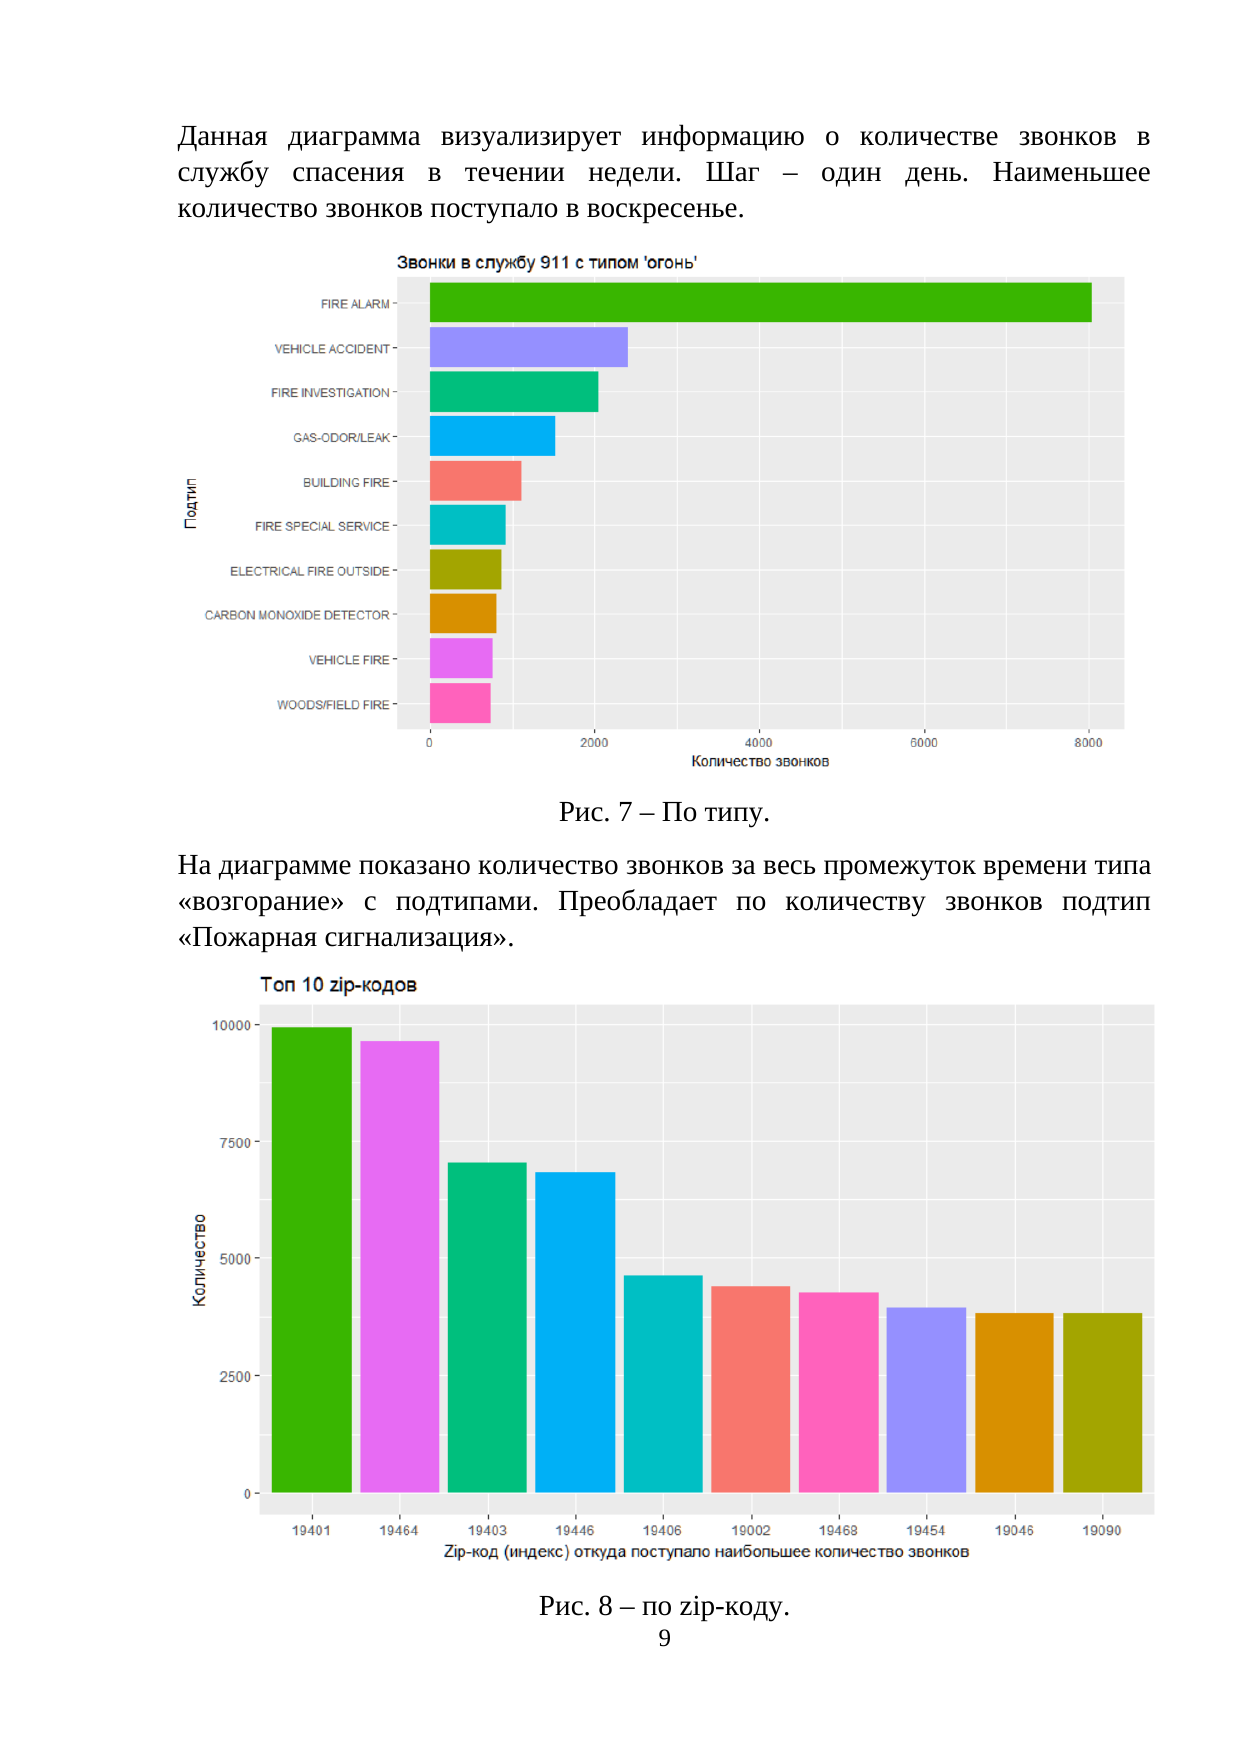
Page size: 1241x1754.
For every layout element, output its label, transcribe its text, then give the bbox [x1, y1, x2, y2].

text На диаграмме показано количество звонков за весь промежуток времени типа «возгорание» с подтипами. Преобладает по количеству звонков подтип «Пожарная сигнализация». [177, 847, 1152, 953]
picture [177, 243, 1152, 776]
picture [177, 972, 1171, 1570]
text Данная диаграмма визуализирует информацию о количестве звонков в службу спасения в течении недели. Шаг – один день. Наименьшее количество звонков поступало в воскресенье. [177, 118, 1152, 224]
text Рис. 8 – по zip-коду. [177, 1588, 1152, 1622]
text Рис. 7 – По типу. [177, 794, 1152, 828]
